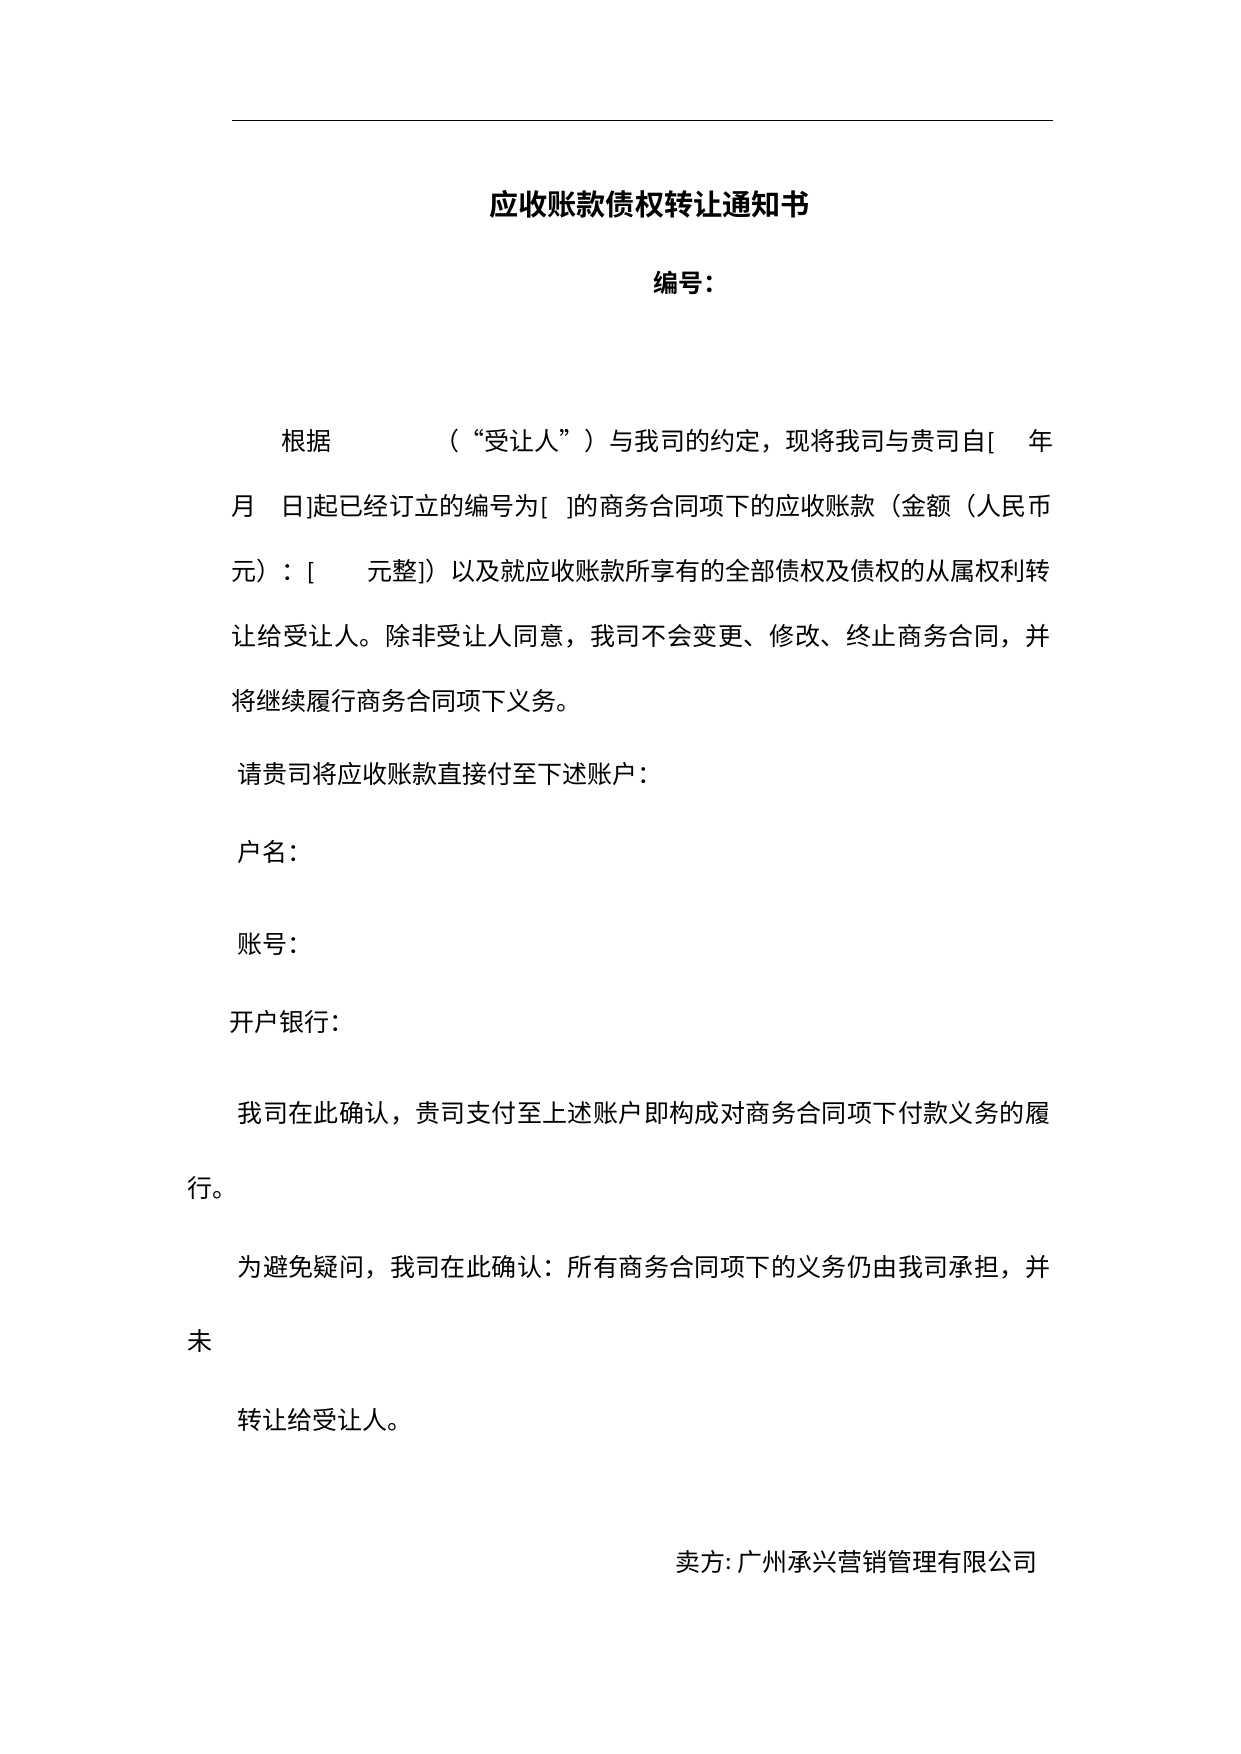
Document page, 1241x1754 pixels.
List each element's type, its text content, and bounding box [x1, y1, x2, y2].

text 转让给受让人。 [187, 1386, 1053, 1451]
text 编号： [187, 249, 1003, 314]
text 户名： [187, 818, 1053, 883]
text 根据 （“受让人”）与我司的约定，现将我司与贵司自[ 年 月 日]起已经订立的编号为[ ]的商务合同项下的应收账款（金额（人民币 元）：[ 元整]）以及就应收账款所享有的全部债权及债权的从属权利转让给受让人。除非受让人同意，我司不会变更、修改、终止商务合同，并将继续履行商务合同项下义务。 [232, 407, 1053, 732]
text 开户银行： [208, 988, 1053, 1053]
text 应收账款债权转让通知书 [187, 170, 1053, 235]
text 账号： [187, 910, 1053, 975]
text 卖方: 广州承兴营销管理有限公司 [187, 1543, 1053, 1579]
text 我司在此确认，贵司支付至上述账户即构成对商务合同项下付款义务的履行。 [187, 1079, 1053, 1219]
text 请贵司将应收账款直接付至下述账户： [187, 740, 1053, 805]
text 为避免疑问，我司在此确认：所有商务合同项下的义务仍由我司承担，并未 [187, 1233, 1053, 1372]
